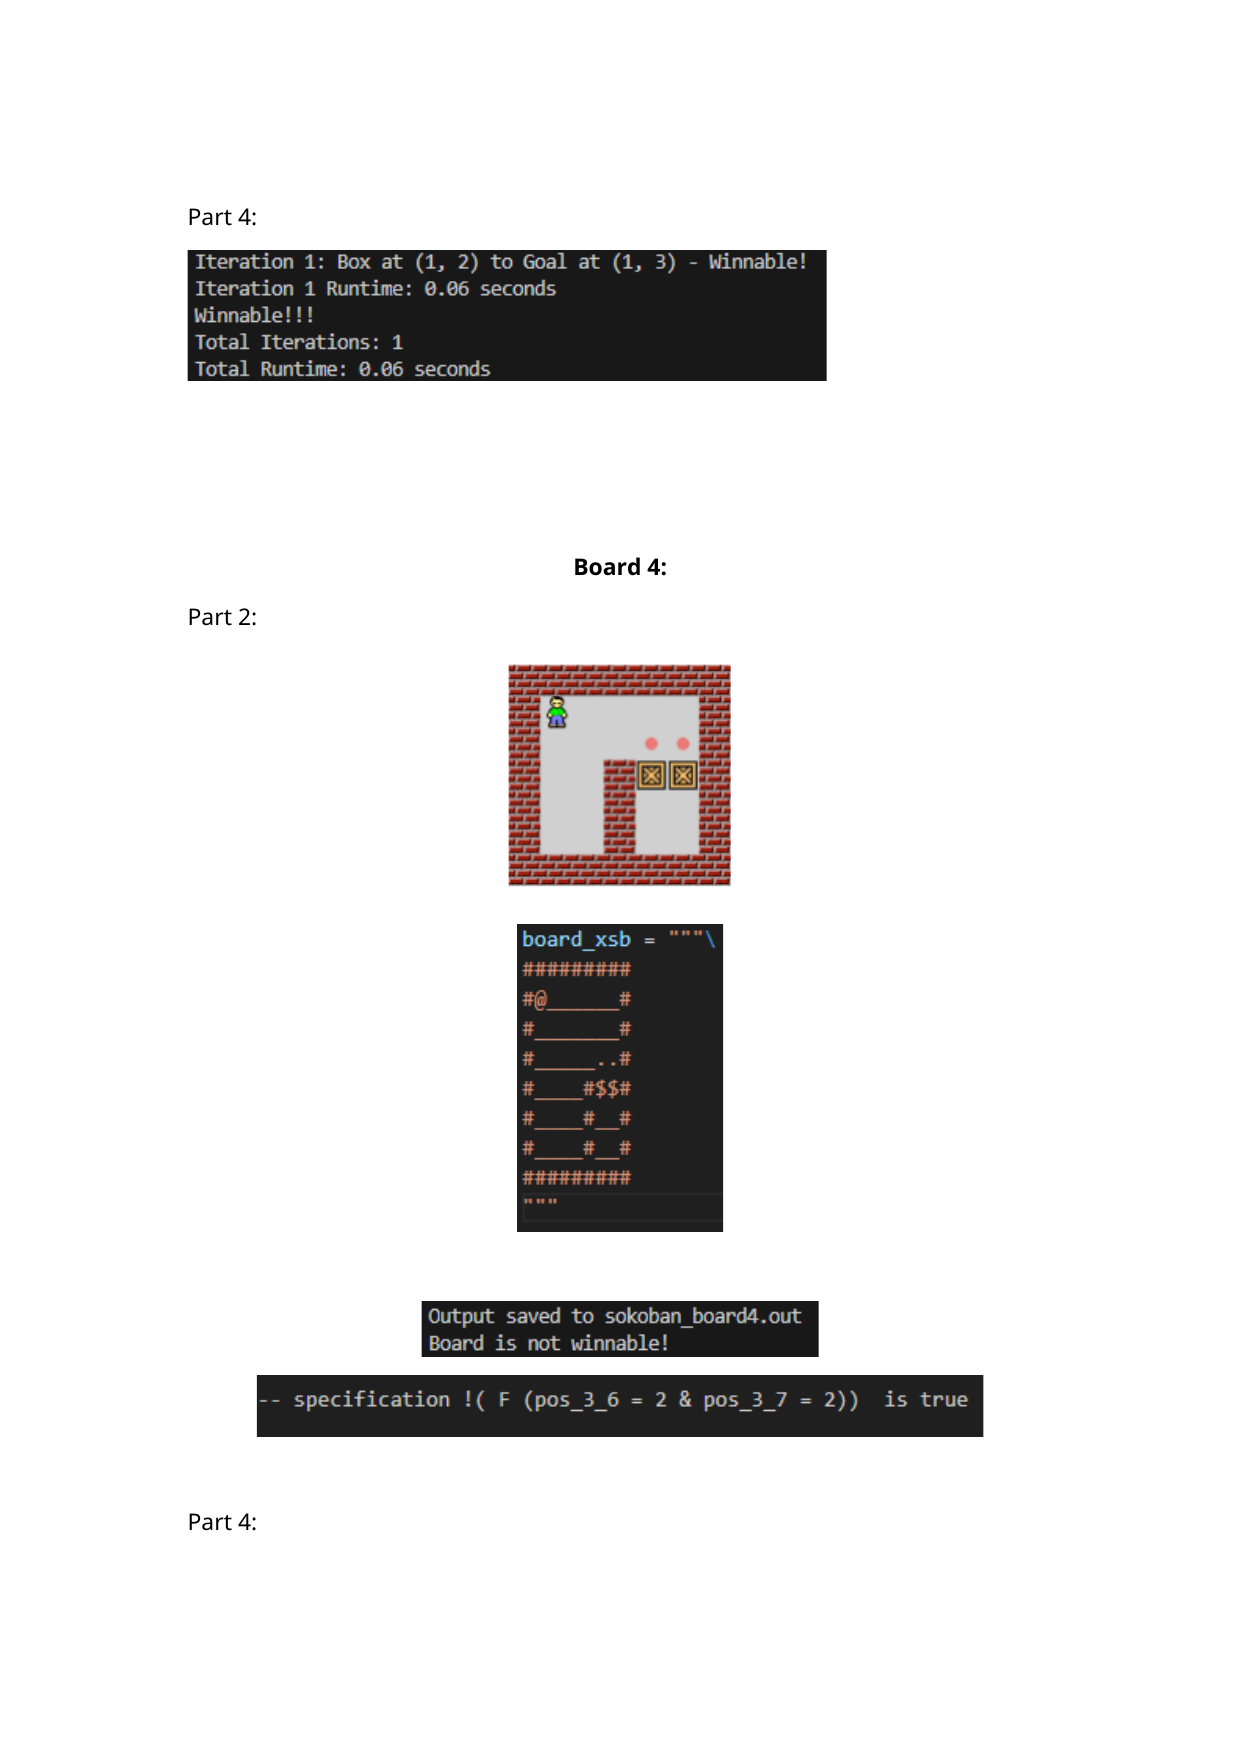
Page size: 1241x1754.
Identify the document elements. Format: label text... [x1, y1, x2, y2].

text Part 4: [187, 200, 1053, 232]
picture [187, 250, 827, 381]
picture [421, 1301, 819, 1357]
picture [256, 1375, 984, 1437]
text Part 4: [187, 1506, 1053, 1537]
text Board 4: [187, 551, 1053, 582]
text Part 2: [187, 601, 1053, 633]
picture [498, 651, 742, 905]
picture [517, 924, 724, 1232]
